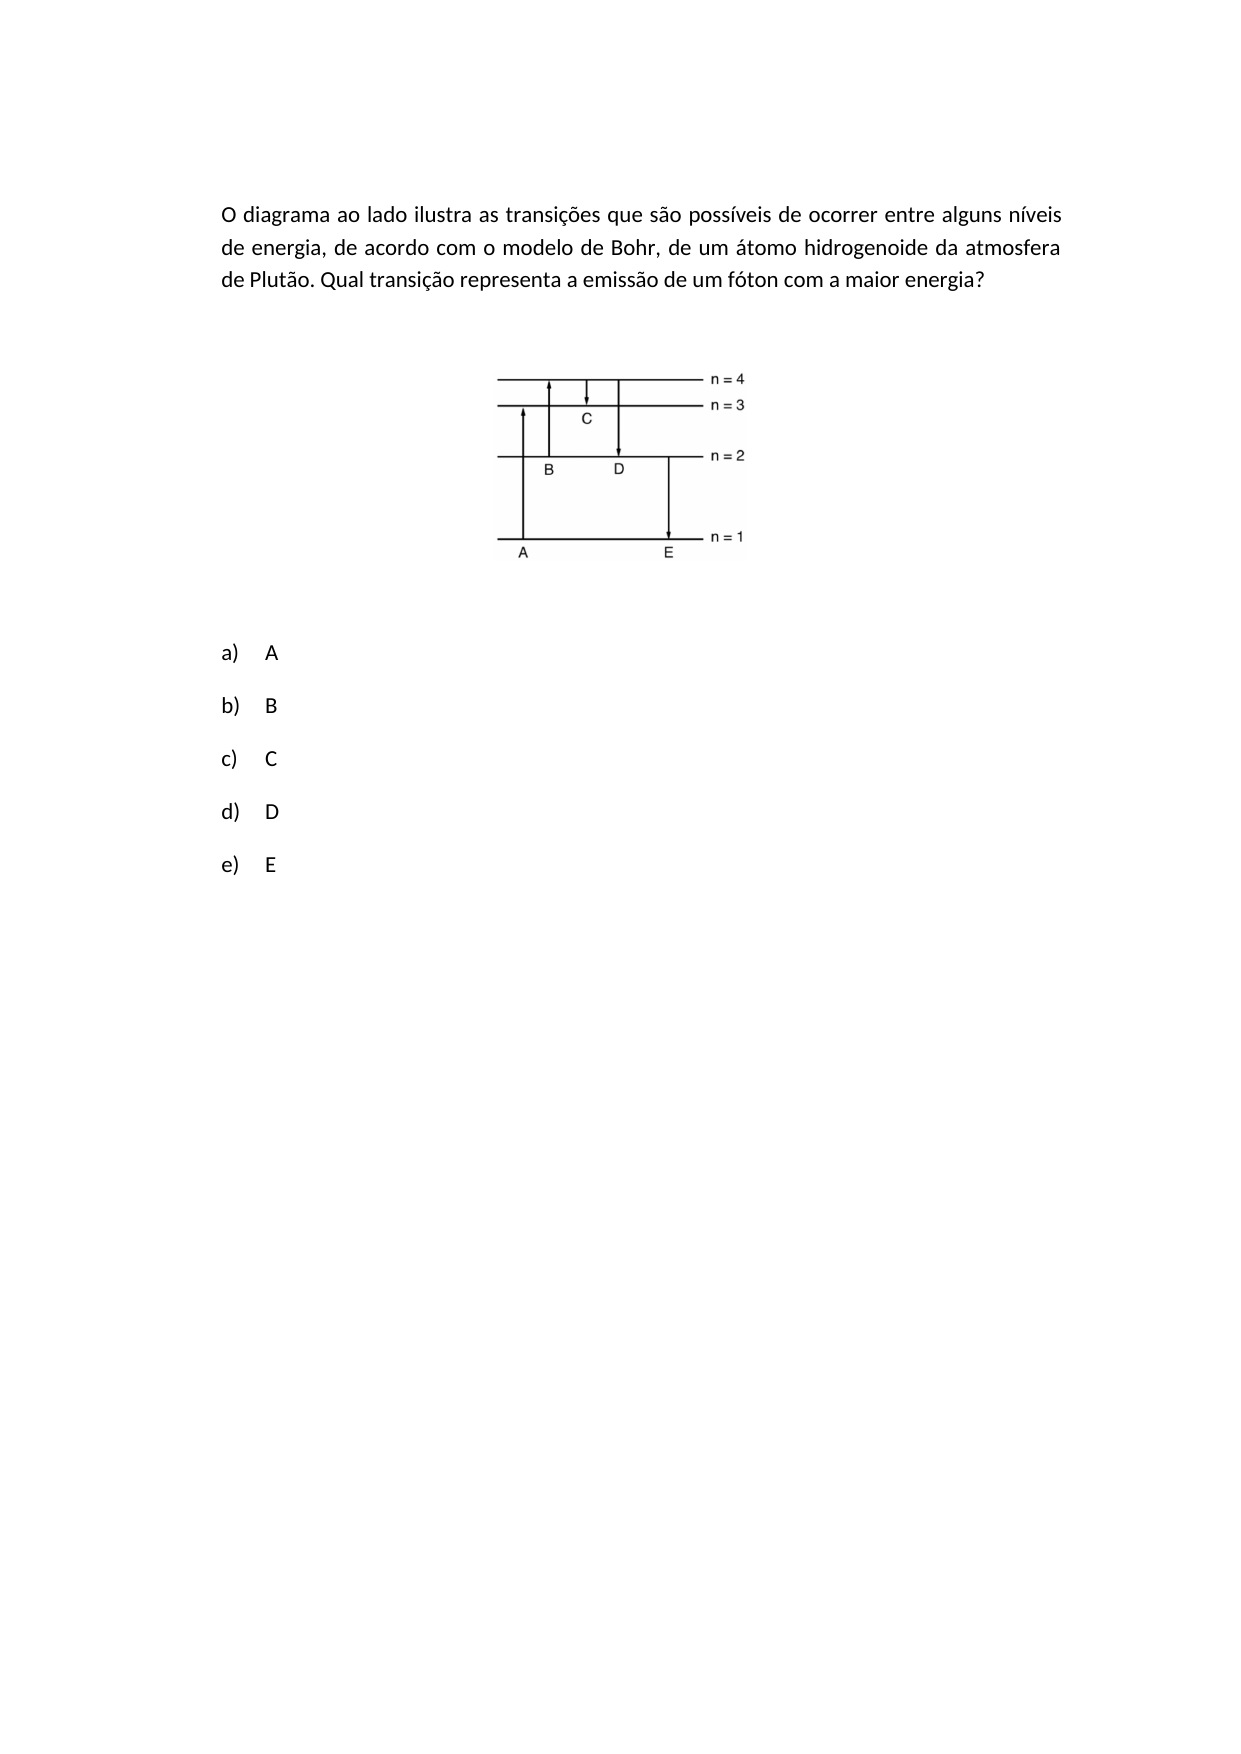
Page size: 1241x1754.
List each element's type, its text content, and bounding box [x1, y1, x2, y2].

text a) A [221, 638, 1063, 666]
text c) C [221, 744, 1063, 772]
text e) E [221, 850, 1063, 878]
text b) B [221, 691, 1063, 719]
picture [493, 370, 747, 561]
text d) D [221, 797, 1063, 825]
text O diagrama ao lado ilustra as transições que são possíveis de ocorrer entre alguns níveis de energia, de acordo com o modelo de Bohr, de um átomo hidrogenoide da atmosfera de Plutão. Qual transição representa a emissão de um fóton com a maior energia? [221, 201, 1063, 293]
